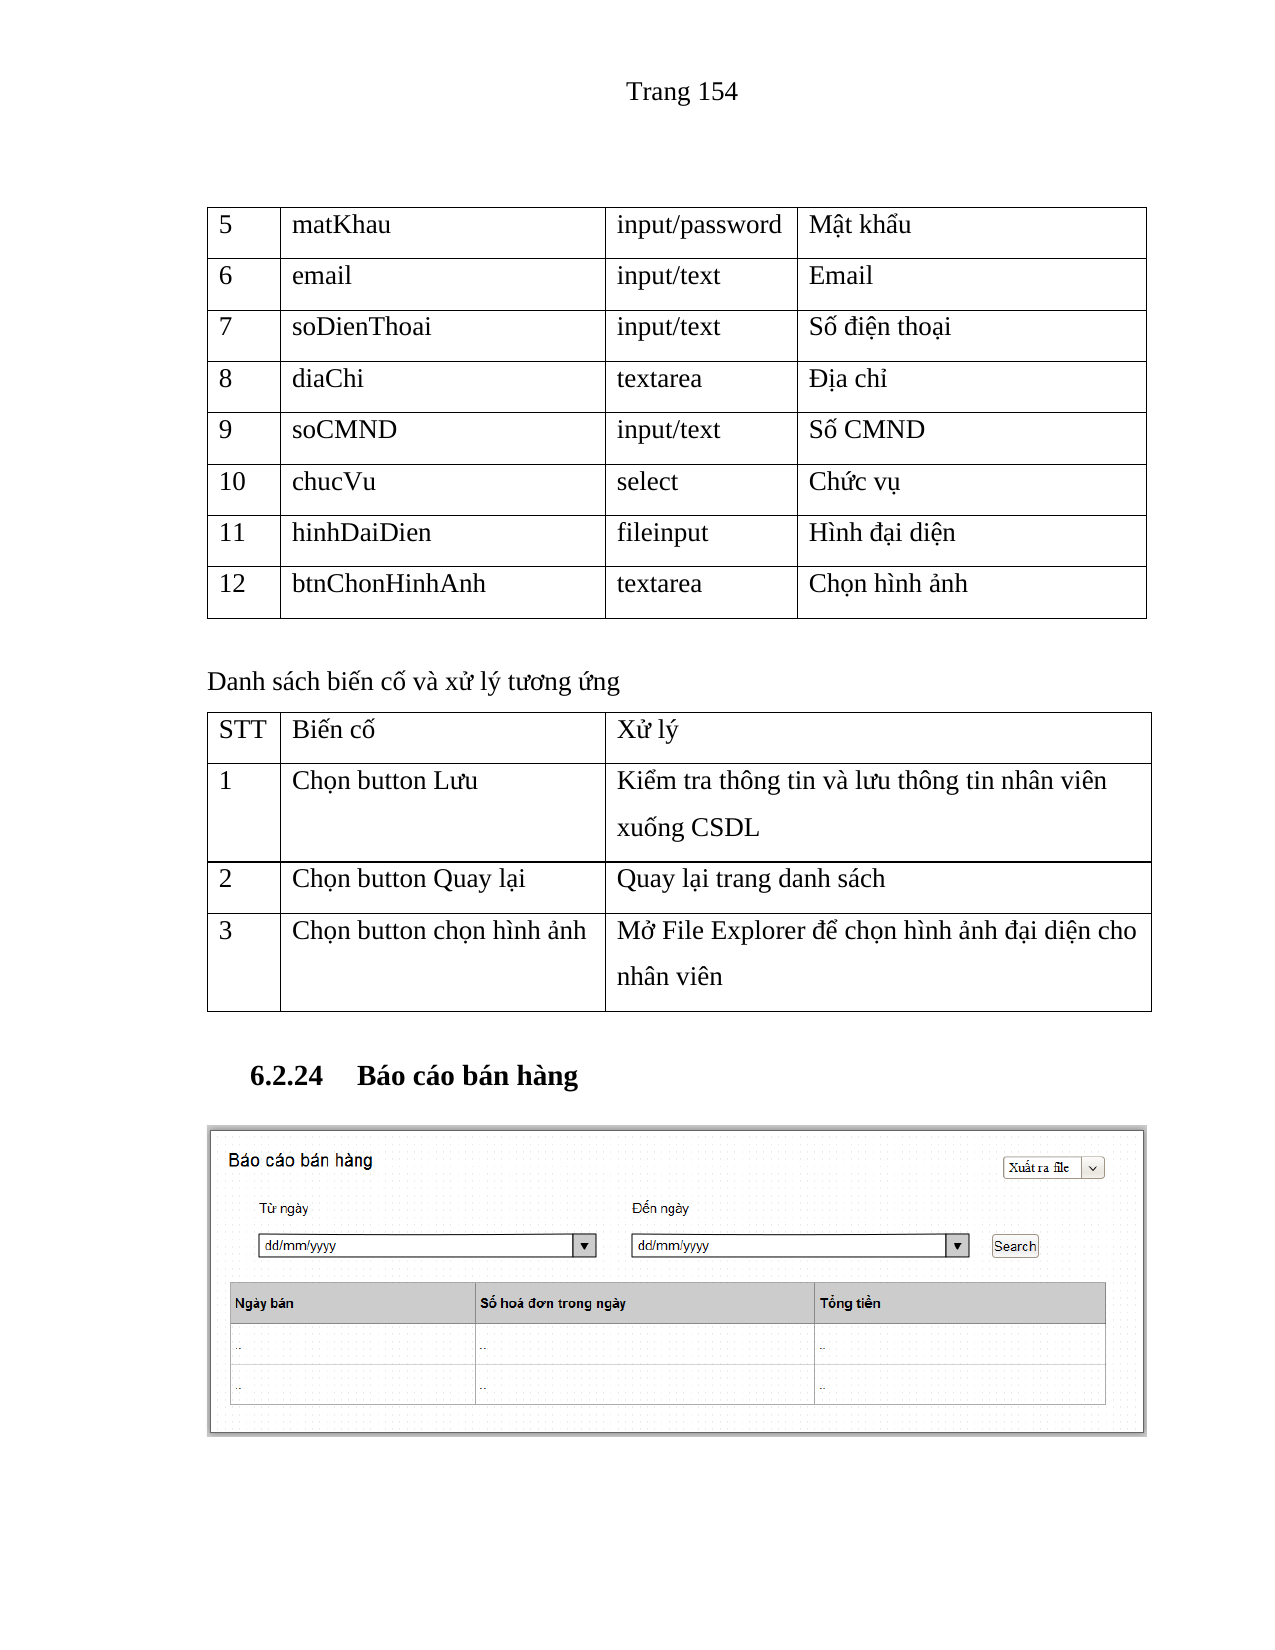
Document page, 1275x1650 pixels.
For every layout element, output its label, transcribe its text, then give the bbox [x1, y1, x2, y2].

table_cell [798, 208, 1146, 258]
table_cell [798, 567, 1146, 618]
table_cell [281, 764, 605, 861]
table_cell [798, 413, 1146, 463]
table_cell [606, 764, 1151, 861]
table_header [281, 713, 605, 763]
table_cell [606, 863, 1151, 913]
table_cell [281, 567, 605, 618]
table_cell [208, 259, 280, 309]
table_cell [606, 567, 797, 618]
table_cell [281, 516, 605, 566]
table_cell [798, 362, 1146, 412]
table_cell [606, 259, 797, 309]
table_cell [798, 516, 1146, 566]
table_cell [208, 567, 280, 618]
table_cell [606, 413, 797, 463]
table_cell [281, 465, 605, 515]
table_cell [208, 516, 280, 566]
list Báo cáo bán hàng [250, 1058, 1157, 1092]
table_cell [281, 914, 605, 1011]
text Danh sách biến cố và xử lý tương ứng [207, 665, 1157, 696]
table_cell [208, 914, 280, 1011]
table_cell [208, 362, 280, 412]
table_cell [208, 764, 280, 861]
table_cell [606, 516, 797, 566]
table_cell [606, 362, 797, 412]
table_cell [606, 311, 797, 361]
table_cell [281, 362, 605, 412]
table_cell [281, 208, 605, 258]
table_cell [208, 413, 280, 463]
picture [206, 1125, 1147, 1437]
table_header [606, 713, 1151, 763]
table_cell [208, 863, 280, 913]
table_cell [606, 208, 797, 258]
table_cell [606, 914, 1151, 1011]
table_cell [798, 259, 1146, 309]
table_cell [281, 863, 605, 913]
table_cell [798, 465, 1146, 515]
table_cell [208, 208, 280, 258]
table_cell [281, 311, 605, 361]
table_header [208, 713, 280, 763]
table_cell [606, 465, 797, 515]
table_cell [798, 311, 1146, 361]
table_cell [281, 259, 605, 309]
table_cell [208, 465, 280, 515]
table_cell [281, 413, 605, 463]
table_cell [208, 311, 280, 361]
